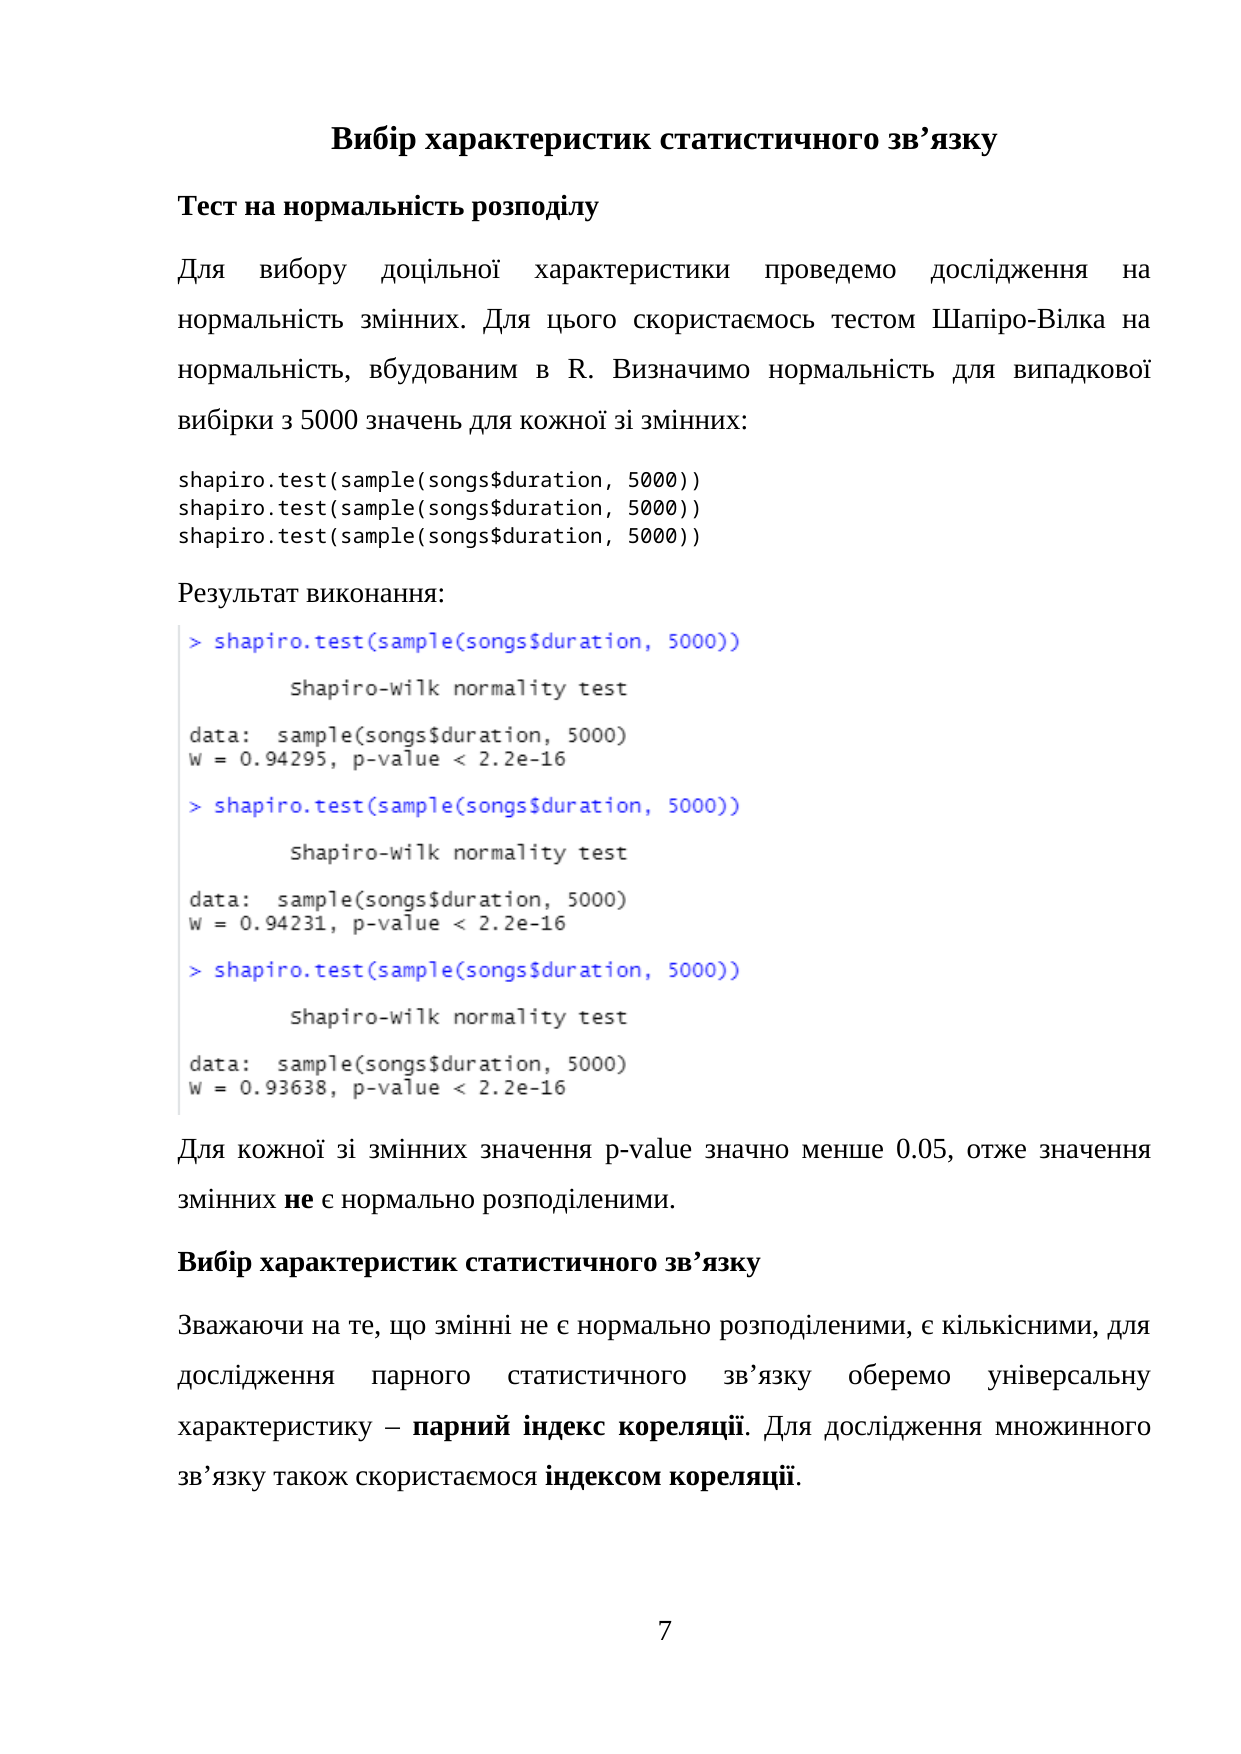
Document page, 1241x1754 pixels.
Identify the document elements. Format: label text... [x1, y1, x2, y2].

text shapiro.test(sample(songs$duration, 5000)) [177, 493, 1152, 522]
text Для кожної зі змінних значення p-value значно менше 0.05, отже значення змінних не є нормально розподіленими. [177, 1131, 1152, 1215]
text Вибір характеристик статистичного зв’язку [177, 1244, 1152, 1278]
picture [177, 625, 748, 1115]
text Зважаючи на те, що змінні не є нормально розподіленими, є кількісними, для дослідження парного статистичного зв’язку оберемо універсальну характеристику – парний індекс кореляції. Для дослідження множинного зв’язку також скористаємося індексом кореляції. [177, 1307, 1152, 1492]
text Тест на нормальність розподілу [177, 188, 1152, 222]
text Для вибору доцільної характеристики проведемо дослідження на нормальність змінних. Для цього скористаємось тестом Шапіро-Вілка на нормальність, вбудованим в R. Визначимо нормальність для випадкової вибірки з 5000 значень для кожної зі змінних: [177, 251, 1152, 435]
text shapiro.test(sample(songs$duration, 5000)) [177, 465, 1152, 493]
text Вибір характеристик статистичного зв’язку [177, 118, 1152, 156]
text Результат виконання: [177, 575, 1152, 608]
text shapiro.test(sample(songs$duration, 5000)) [177, 522, 1152, 550]
